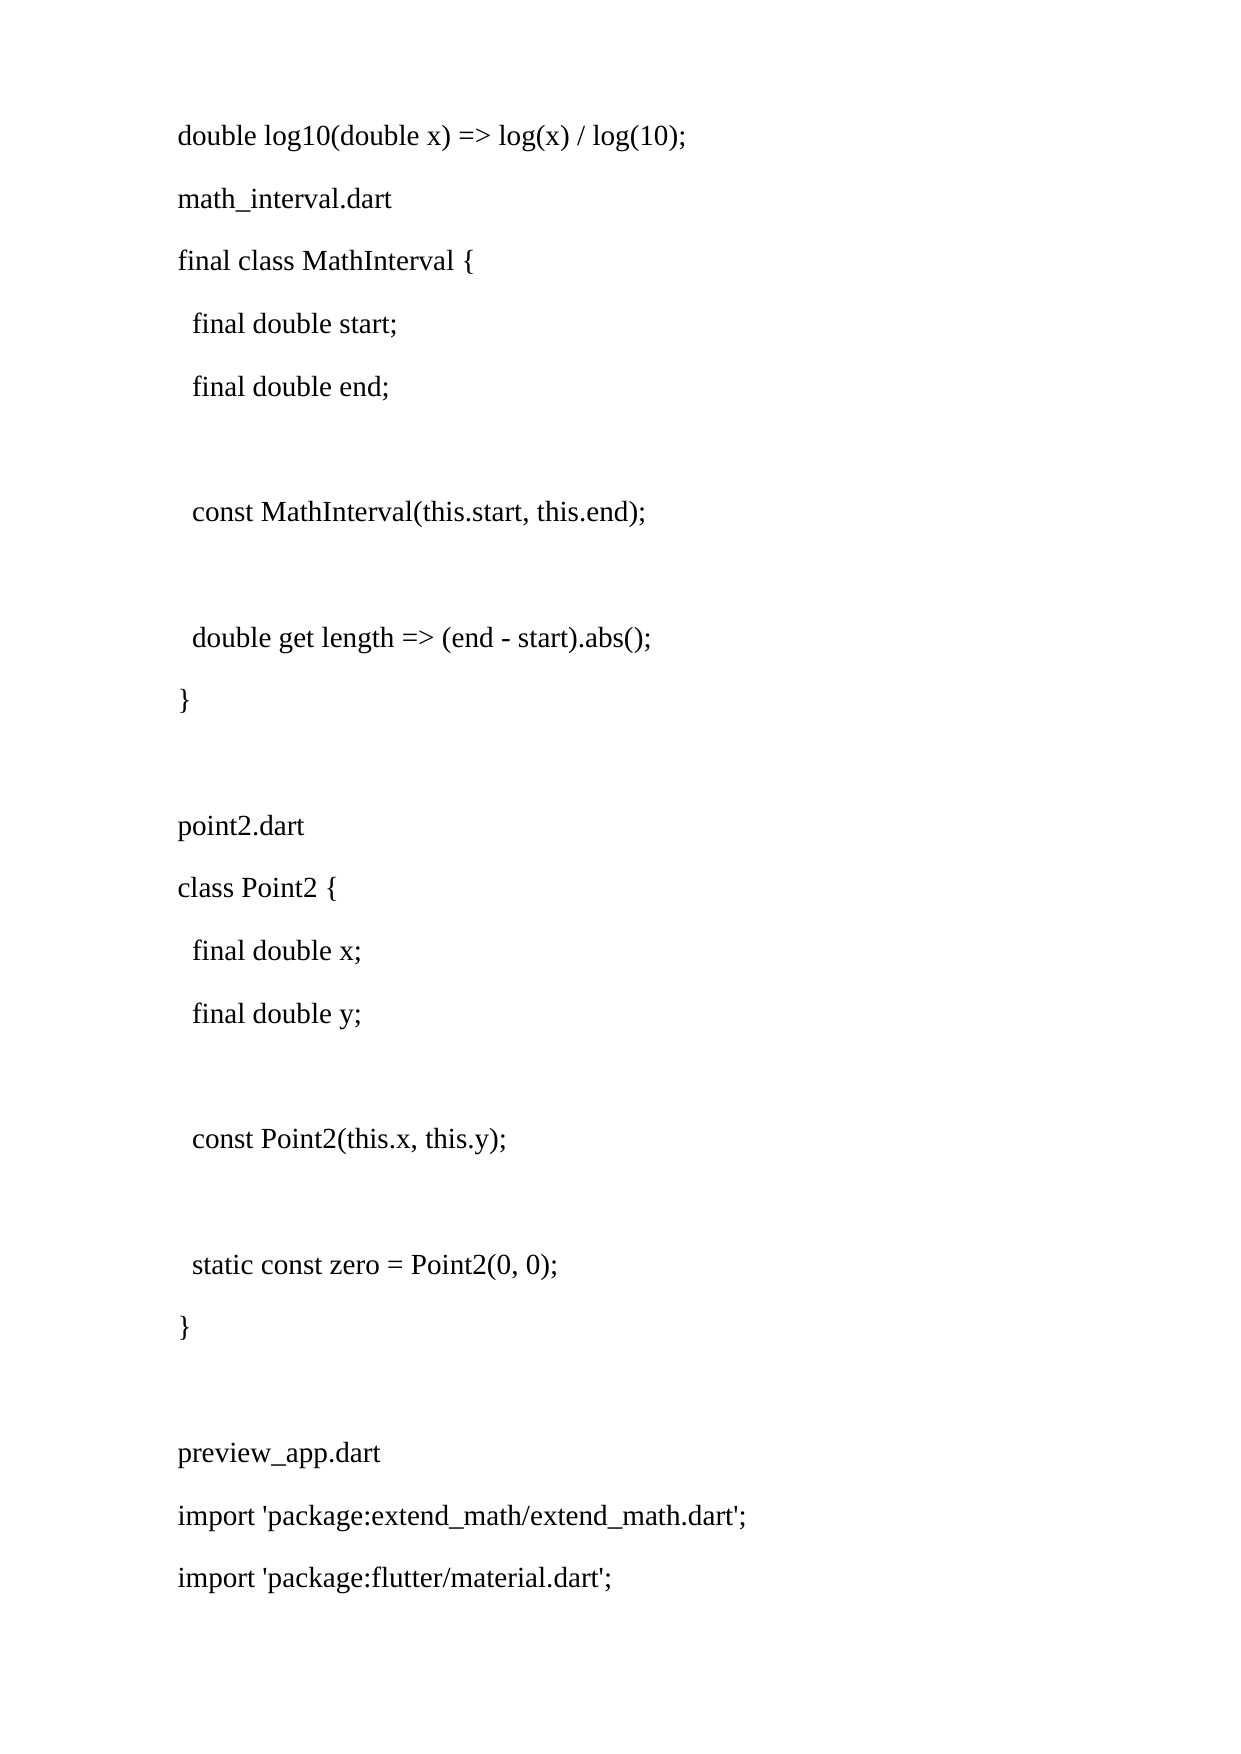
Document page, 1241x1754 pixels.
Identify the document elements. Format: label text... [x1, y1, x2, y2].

text double get length => (end - start).abs(); [177, 620, 1152, 653]
text double log10(double x) => log(x) / log(10); [177, 118, 1152, 152]
text import 'package:extend_math/extend_math.dart'; [177, 1498, 1152, 1531]
text preview_app.dart [177, 1435, 1152, 1468]
text class Point2 { [177, 871, 1152, 904]
text import 'package:flutter/material.dart'; [177, 1560, 1152, 1594]
text math_interval.dart [177, 181, 1152, 214]
text final double start; [177, 306, 1152, 340]
text static const zero = Point2(0, 0); [177, 1247, 1152, 1280]
text point2.dart [177, 808, 1152, 841]
text final class MathInterval { [177, 243, 1152, 277]
text final double x; [177, 933, 1152, 967]
text } [177, 682, 1152, 716]
text final double y; [177, 996, 1152, 1029]
text const Point2(this.x, this.y); [177, 1121, 1152, 1155]
text final double end; [177, 369, 1152, 402]
text const MathInterval(this.start, this.end); [177, 494, 1152, 528]
text } [177, 1309, 1152, 1343]
